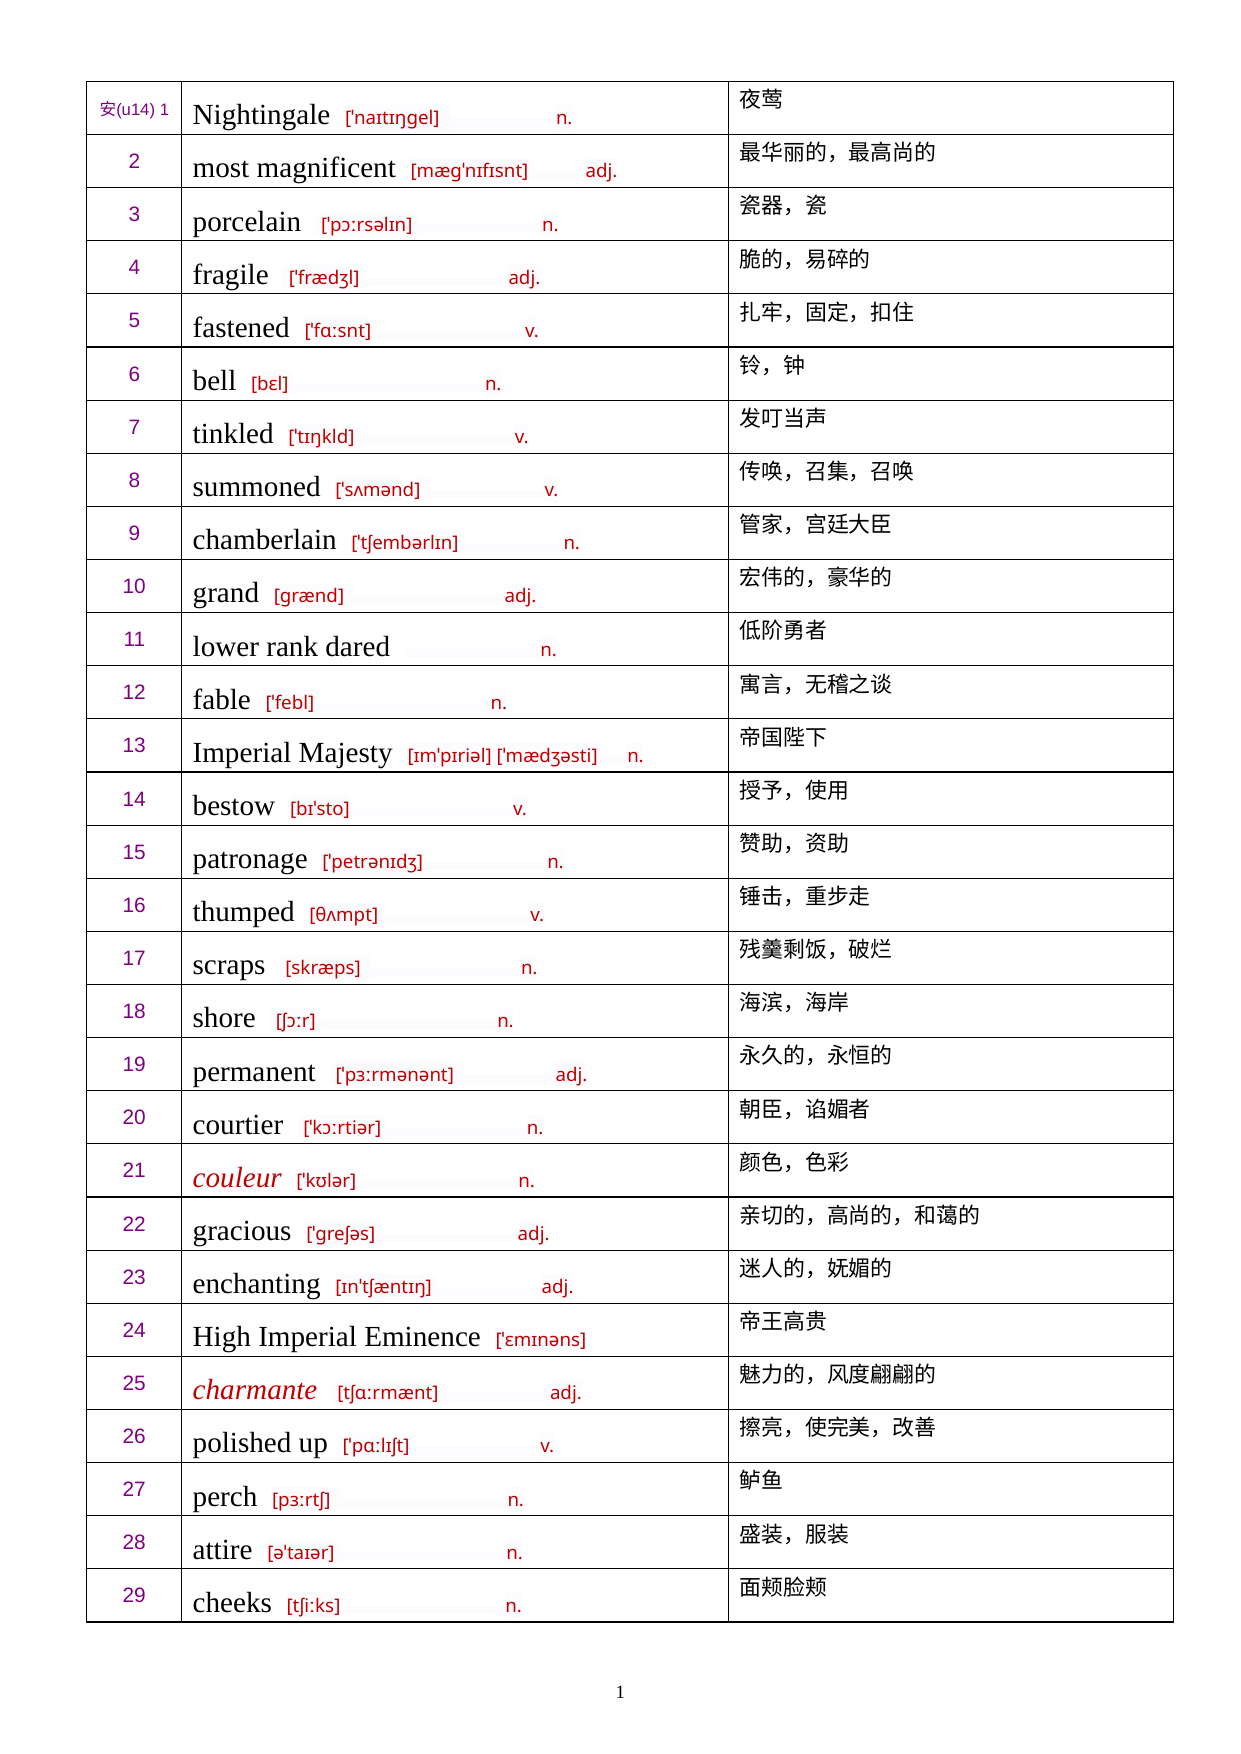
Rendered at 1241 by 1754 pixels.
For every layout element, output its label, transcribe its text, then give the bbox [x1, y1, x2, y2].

table_cell patronage [ˈpetrənɪdʒ] n. [182, 826, 728, 878]
table_cell 27 [87, 1463, 181, 1515]
table_cell fastened [ˈfɑːsnt] v. [182, 294, 728, 346]
table_cell perch [pɜːrtʃ] n. [182, 1463, 728, 1515]
table_cell 面颊脸颊 [729, 1569, 1173, 1621]
table_cell couleur [ˈkʊlər] n. [182, 1144, 728, 1196]
table_cell permanent [ˈpɜːrmənənt] adj. [182, 1038, 728, 1090]
table_cell 授予，使用 [729, 773, 1173, 824]
table_cell thumped [θʌmpt] v. [182, 879, 728, 931]
table_cell 10 [87, 560, 181, 612]
table_cell 盛装，服装 [729, 1516, 1173, 1568]
table_cell High Imperial Eminence [ˈɛmɪnəns] [182, 1304, 728, 1356]
table_cell 瓷器，瓷 [729, 188, 1173, 240]
table_cell 29 [87, 1569, 181, 1621]
table_cell charmante [tʃɑːrmænt] adj. [182, 1357, 728, 1409]
table_cell 铃，钟 [729, 348, 1173, 399]
table_cell lower rank dared n. [182, 613, 728, 665]
table_cell 20 [87, 1091, 181, 1143]
table_cell 28 [87, 1516, 181, 1568]
table_cell 颜色，色彩 [729, 1144, 1173, 1196]
table_cell 19 [87, 1038, 181, 1090]
table_cell 13 [87, 719, 181, 771]
table_cell 低阶勇者 [729, 613, 1173, 665]
table_cell summoned [ˈsʌmənd] v. [182, 454, 728, 506]
table_cell 扎牢，固定，扣住 [729, 294, 1173, 346]
table_cell 最华丽的，最高尚的 [729, 135, 1173, 187]
table_cell 22 [87, 1198, 181, 1249]
table_cell chamberlain [ˈtʃembərlɪn] n. [182, 507, 728, 559]
table_cell 25 [87, 1357, 181, 1409]
table_cell 17 [87, 932, 181, 984]
table_cell shore [ʃɔːr] n. [182, 985, 728, 1037]
table_cell 脆的，易碎的 [729, 241, 1173, 293]
table_cell tinkled [ˈtɪŋkld] v. [182, 401, 728, 453]
table_header Nightingale [ˈnaɪtɪŋɡel] n. [182, 82, 728, 134]
table_cell 传唤，召集，召唤 [729, 454, 1173, 506]
table_cell attire [əˈtaɪər] n. [182, 1516, 728, 1568]
table_cell 4 [87, 241, 181, 293]
table_cell 21 [87, 1144, 181, 1196]
table_cell grand [ɡrænd] adj. [182, 560, 728, 612]
table_cell 迷人的，妩媚的 [729, 1251, 1173, 1303]
table_cell 3 [87, 188, 181, 240]
table_cell scraps [skræps] n. [182, 932, 728, 984]
table_cell polished up [ˈpɑːlɪʃt] v. [182, 1410, 728, 1462]
table_cell 24 [87, 1304, 181, 1356]
table_cell 永久的，永恒的 [729, 1038, 1173, 1090]
table_cell 5 [87, 294, 181, 346]
table_cell 2 [87, 135, 181, 187]
table_cell cheeks [tʃiːks] n. [182, 1569, 728, 1621]
table_cell 残羹剩饭，破烂 [729, 932, 1173, 984]
table_cell 12 [87, 666, 181, 718]
table_cell Imperial Majesty [ɪmˈpɪriəl] [ˈmædʒəsti] n. [182, 719, 728, 771]
table_cell 26 [87, 1410, 181, 1462]
table_cell fragile [ˈfrædʒl] adj. [182, 241, 728, 293]
table_cell 擦亮，使完美，改善 [729, 1410, 1173, 1462]
table_cell courtier [ˈkɔːrtiər] n. [182, 1091, 728, 1143]
table_cell 8 [87, 454, 181, 506]
table_cell 宏伟的，豪华的 [729, 560, 1173, 612]
table_header 夜莺 [729, 82, 1173, 134]
table_cell 赞助，资助 [729, 826, 1173, 878]
table_cell 鲈鱼 [729, 1463, 1173, 1515]
table_cell 寓言，无稽之谈 [729, 666, 1173, 718]
table_cell 15 [87, 826, 181, 878]
table_cell 管家，宫廷大臣 [729, 507, 1173, 559]
table_cell 朝臣，谄媚者 [729, 1091, 1173, 1143]
table_cell 锤击，重步走 [729, 879, 1173, 931]
table_cell 海滨，海岸 [729, 985, 1173, 1037]
table_cell 7 [87, 401, 181, 453]
table_cell 23 [87, 1251, 181, 1303]
table_cell bestow [bɪˈsto] v. [182, 773, 728, 824]
table_cell 帝王高贵 [729, 1304, 1173, 1356]
table_cell gracious [ˈɡreʃəs] adj. [182, 1198, 728, 1249]
table_cell most magnificent [mæɡˈnɪfɪsnt] adj. [182, 135, 728, 187]
table_cell enchanting [ɪnˈtʃæntɪŋ] adj. [182, 1251, 728, 1303]
table_cell 亲切的，高尚的，和蔼的 [729, 1198, 1173, 1249]
table_header 安(u14) 1 [87, 82, 181, 134]
table_cell 18 [87, 985, 181, 1037]
table_cell 魅力的，风度翩翩的 [729, 1357, 1173, 1409]
table_cell bell [bɛl] n. [182, 348, 728, 399]
table_cell 发叮当声 [729, 401, 1173, 453]
table_cell 11 [87, 613, 181, 665]
table_cell 9 [87, 507, 181, 559]
table_cell porcelain [ˈpɔːrsəlɪn] n. [182, 188, 728, 240]
table_cell fable [ˈfebl] n. [182, 666, 728, 718]
table_cell 6 [87, 348, 181, 399]
table_cell 帝国陛下 [729, 719, 1173, 771]
table_cell 16 [87, 879, 181, 931]
table_cell 14 [87, 773, 181, 824]
